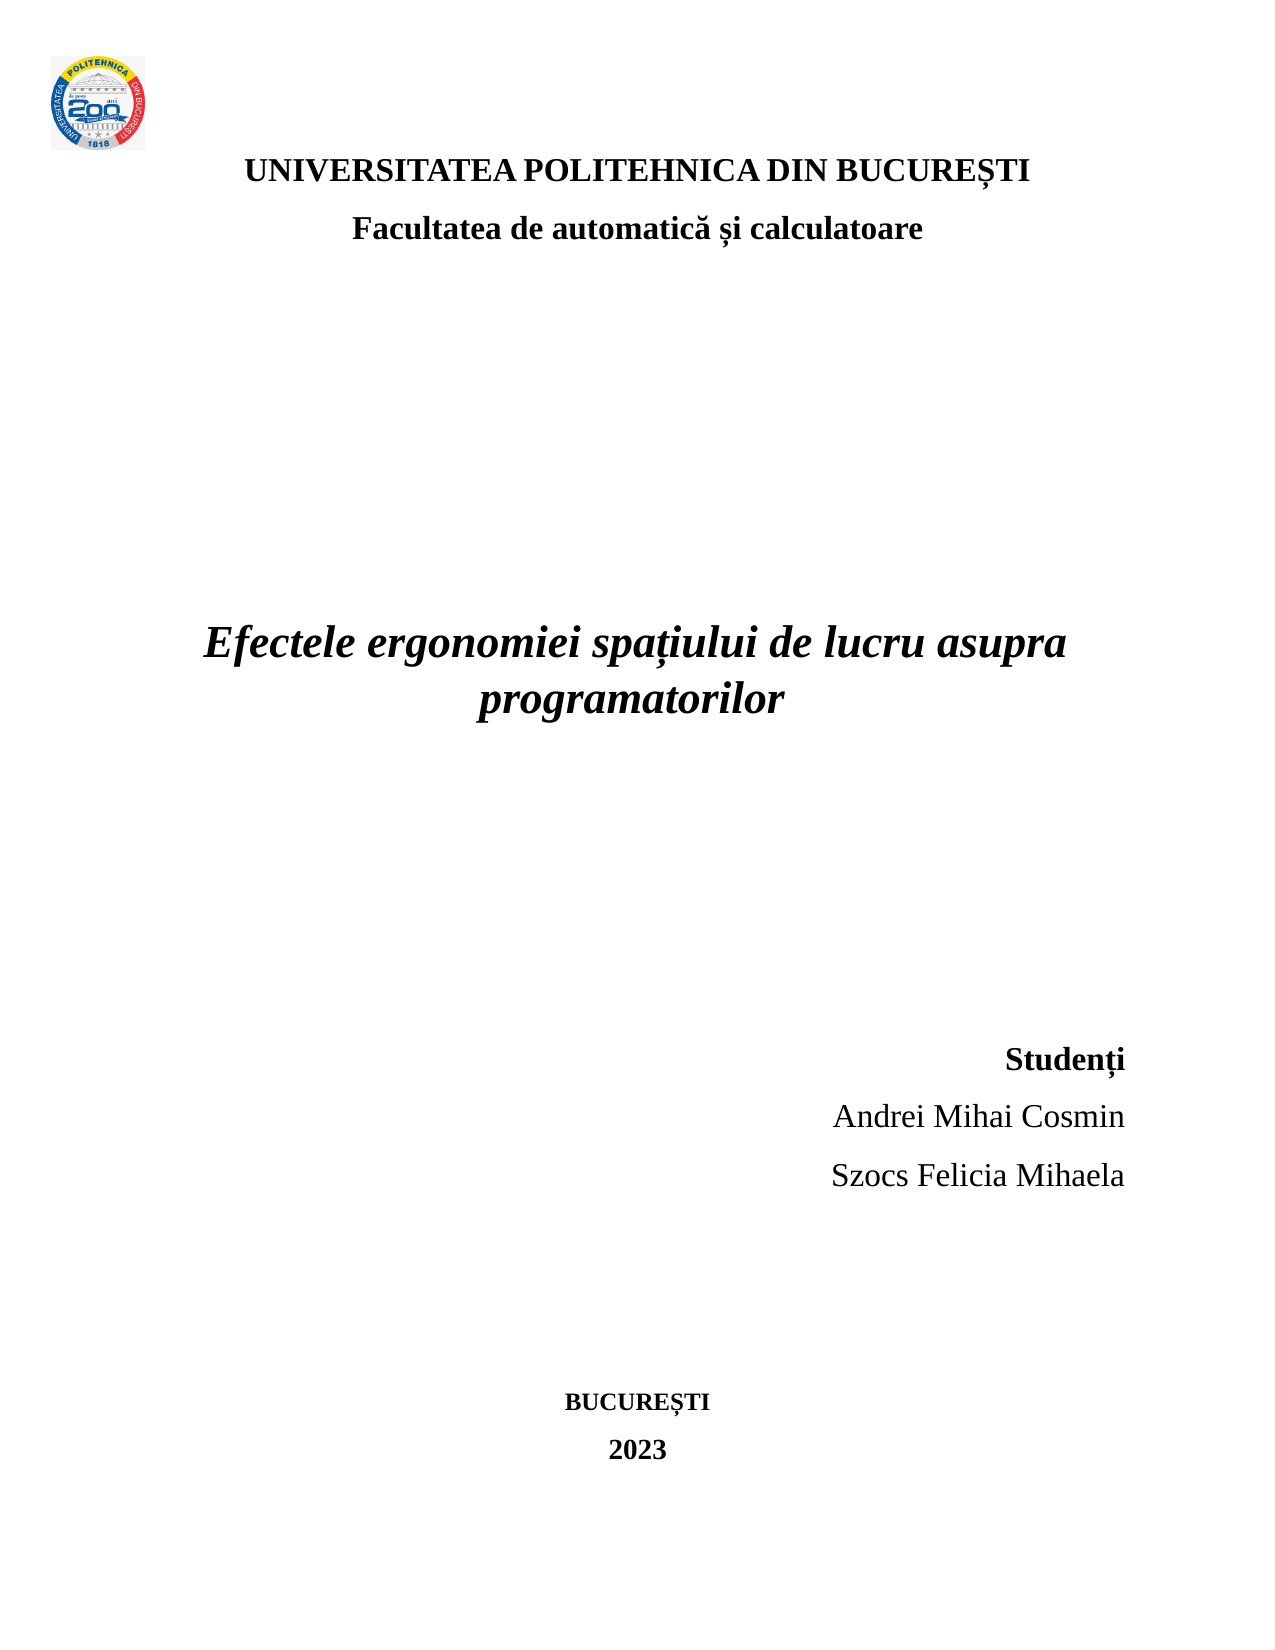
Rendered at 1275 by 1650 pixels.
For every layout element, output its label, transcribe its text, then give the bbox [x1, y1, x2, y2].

text UNIVERSITATEA POLITEHNICA DIN BUCUREȘTI [150, 150, 1125, 188]
text BUCUREȘTI [150, 1387, 1125, 1416]
text Szocs Felicia Mihaela [150, 1155, 1125, 1193]
text Efectele ergonomiei spațiului de lucru asupra programatorilor [150, 614, 1125, 724]
text Studenți [150, 1039, 1125, 1077]
text Andrei Mihai Cosmin [150, 1097, 1125, 1135]
text 2023 [150, 1432, 1125, 1466]
text Facultatea de automatică și calculatoare [150, 208, 1125, 246]
picture [51, 56, 145, 150]
